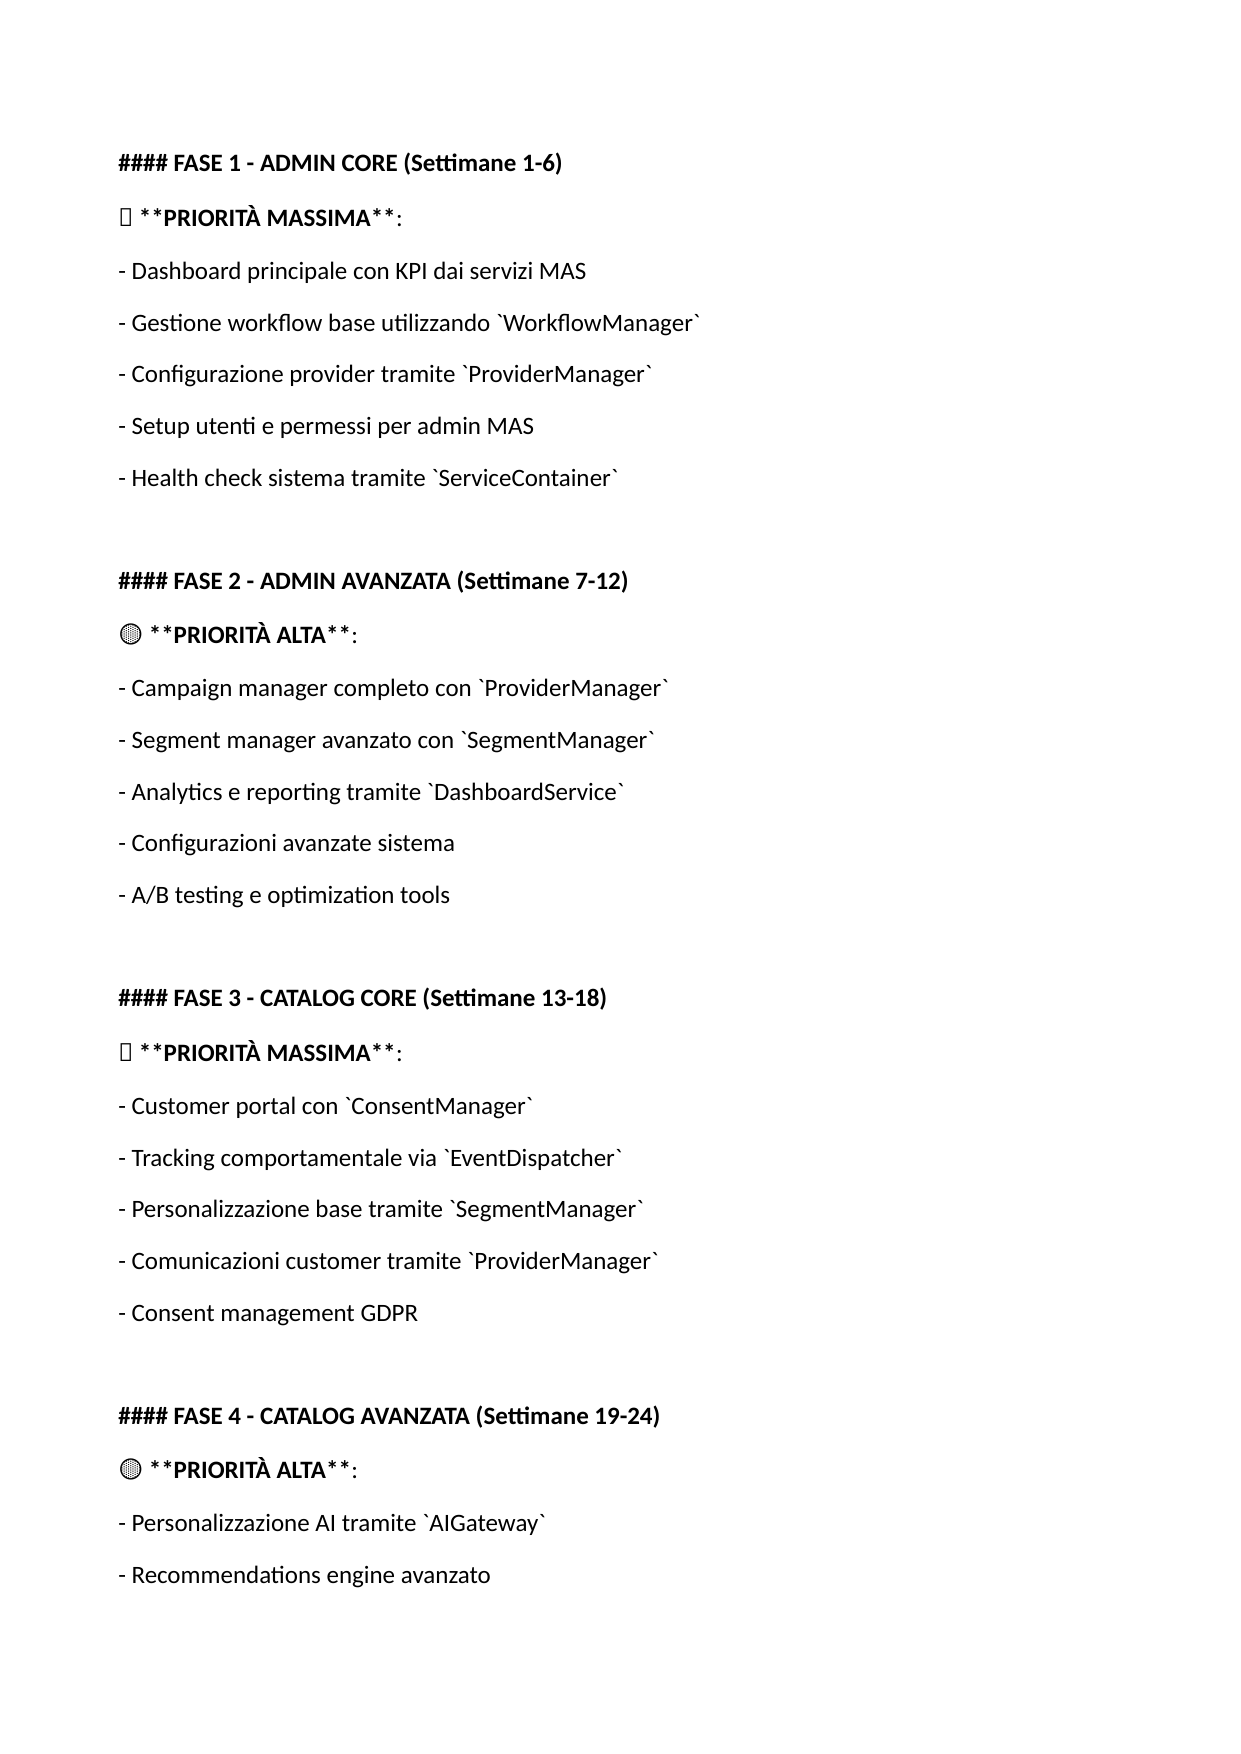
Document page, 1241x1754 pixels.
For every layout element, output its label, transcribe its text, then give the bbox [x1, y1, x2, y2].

text 🟡 **PRIORITÀ ALTA**: [118, 1452, 1122, 1486]
text - Personalizzazione AI tramite `AIGateway` [118, 1508, 1122, 1538]
text #### FASE 2 - ADMIN AVANZATA (Settimane 7-12) [118, 565, 1122, 596]
text - Gestione workflow base utilizzando `WorkflowManager` [118, 307, 1122, 337]
text - Analytics e reporting tramite `DashboardService` [118, 776, 1122, 806]
text - Configurazione provider tramite `ProviderManager` [118, 358, 1122, 389]
text #### FASE 4 - CATALOG AVANZATA (Settimane 19-24) [118, 1400, 1122, 1431]
text - Health check sistema tramite `ServiceContainer` [118, 462, 1122, 492]
text - Customer portal con `ConsentManager` [118, 1090, 1122, 1121]
text - Recommendations engine avanzato [118, 1559, 1122, 1590]
text - Consent management GDPR [118, 1297, 1122, 1327]
text 🔴 **PRIORITÀ MASSIMA**: [118, 199, 1122, 233]
text #### FASE 1 - ADMIN CORE (Settimane 1-6) [118, 148, 1122, 178]
text - A/B testing e optimization tools [118, 879, 1122, 910]
text - Tracking comportamentale via `EventDispatcher` [118, 1142, 1122, 1172]
text - Configurazioni avanzate sistema [118, 828, 1122, 858]
text - Campaign manager completo con `ProviderManager` [118, 673, 1122, 703]
text - Segment manager avanzato con `SegmentManager` [118, 724, 1122, 755]
text - Comunicazioni customer tramite `ProviderManager` [118, 1245, 1122, 1276]
text - Dashboard principale con KPI dai servizi MAS [118, 255, 1122, 286]
text #### FASE 3 - CATALOG CORE (Settimane 13-18) [118, 983, 1122, 1013]
text 🟡 **PRIORITÀ ALTA**: [118, 617, 1122, 651]
text - Personalizzazione base tramite `SegmentManager` [118, 1193, 1122, 1224]
text 🔴 **PRIORITÀ MASSIMA**: [118, 1034, 1122, 1068]
text - Setup utenti e permessi per admin MAS [118, 410, 1122, 441]
